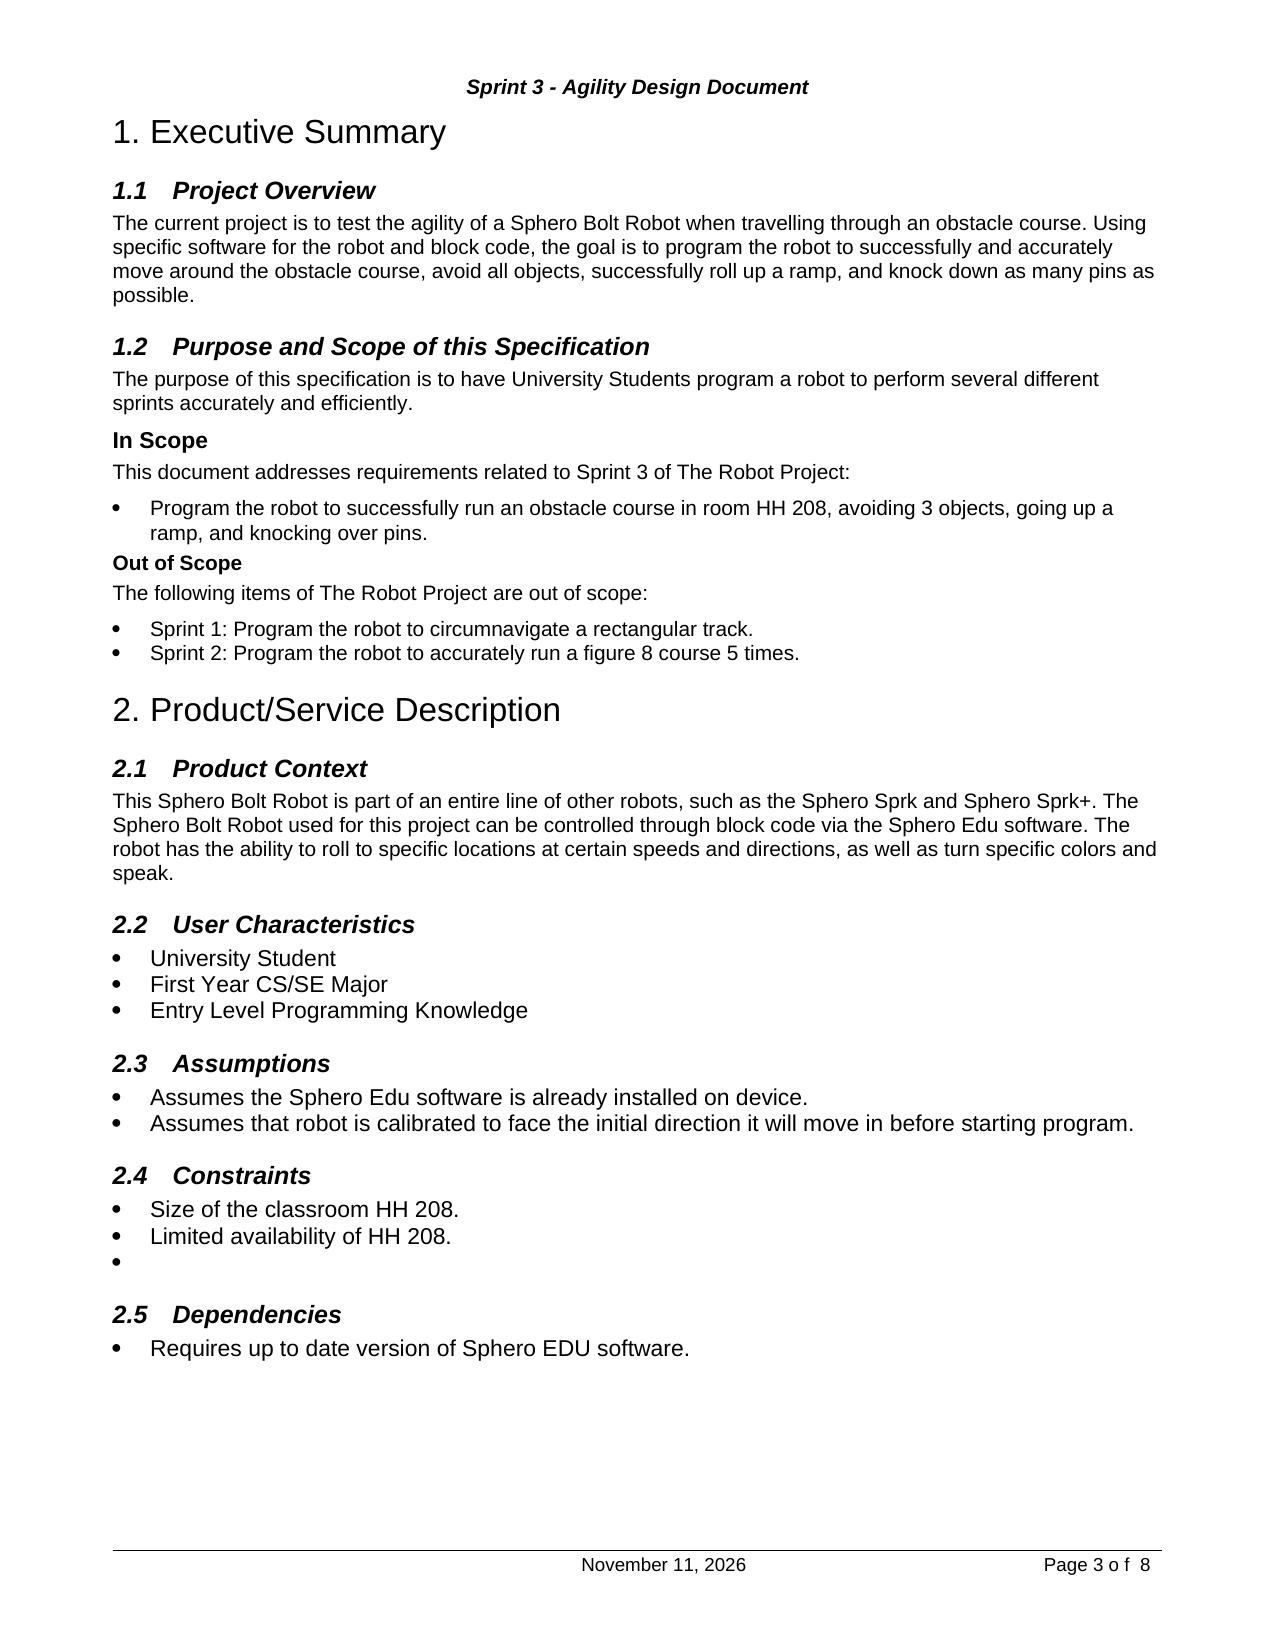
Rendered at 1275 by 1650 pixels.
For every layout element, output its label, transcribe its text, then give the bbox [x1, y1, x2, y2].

list Entry Level Programming Knowledge [112, 997, 1162, 1024]
list Requires up to date version of Sphero EDU software. [112, 1335, 1162, 1362]
text The following items of The Robot Project are out of scope: [112, 581, 1162, 605]
subtitle Constraints [112, 1161, 1162, 1190]
text The purpose of this specification is to have University Students program a robot to perform several different sprints accurately and efficiently. [112, 367, 1162, 415]
list Sprint 2: Program the robot to accurately run a figure 8 course 5 times. [112, 641, 1162, 665]
subtitle User Characteristics [112, 909, 1162, 938]
list Program the robot to successfully run an obstacle course in room HH 208, avoiding 3 objects, going up a ramp, and knocking over pins. [112, 496, 1162, 544]
subtitle Project Overview [112, 176, 1162, 205]
list Assumes that robot is calibrated to face the initial direction it will move in before starting program. [112, 1110, 1162, 1136]
list Limited availability of HH 208. [112, 1223, 1162, 1249]
list Assumes the Sphero Edu software is already installed on device. [112, 1084, 1162, 1110]
text This document addresses requirements related to Sprint 3 of The Robot Project: [112, 460, 1162, 484]
subtitle Dependencies [112, 1300, 1162, 1329]
subtitle Product/Service Description [112, 690, 1162, 729]
subtitle Purpose and Scope of this Specification [112, 332, 1162, 361]
subtitle Product Context [112, 754, 1162, 782]
subtitle Assumptions [112, 1049, 1162, 1077]
subtitle In Scope [112, 427, 1162, 453]
subtitle Out of Scope [112, 551, 1162, 574]
subtitle Executive Summary [112, 112, 1162, 151]
list First Year CS/SE Major [112, 971, 1162, 997]
list Sprint 1: Program the robot to circumnavigate a rectangular track. [112, 617, 1162, 641]
text This Sphero Bolt Robot is part of an entire line of other robots, such as the Sphero Sprk and Sphero Sprk+. The Sphero Bolt Robot used for this project can be controlled through block code via the Sphero Edu software. The robot has the ability to roll to specific locations at certain speeds and directions, as well as turn specific colors and speak. [112, 789, 1162, 884]
text The current project is to test the agility of a Sphero Bolt Robot when travelling through an obstacle course. Using specific software for the robot and block code, the goal is to program the robot to successfully and accurately move around the obstacle course, avoid all objects, successfully roll up a ramp, and knock down as many pins as possible. [112, 211, 1162, 307]
list Size of the classroom HH 208. [112, 1196, 1162, 1223]
list University Student [112, 944, 1162, 971]
